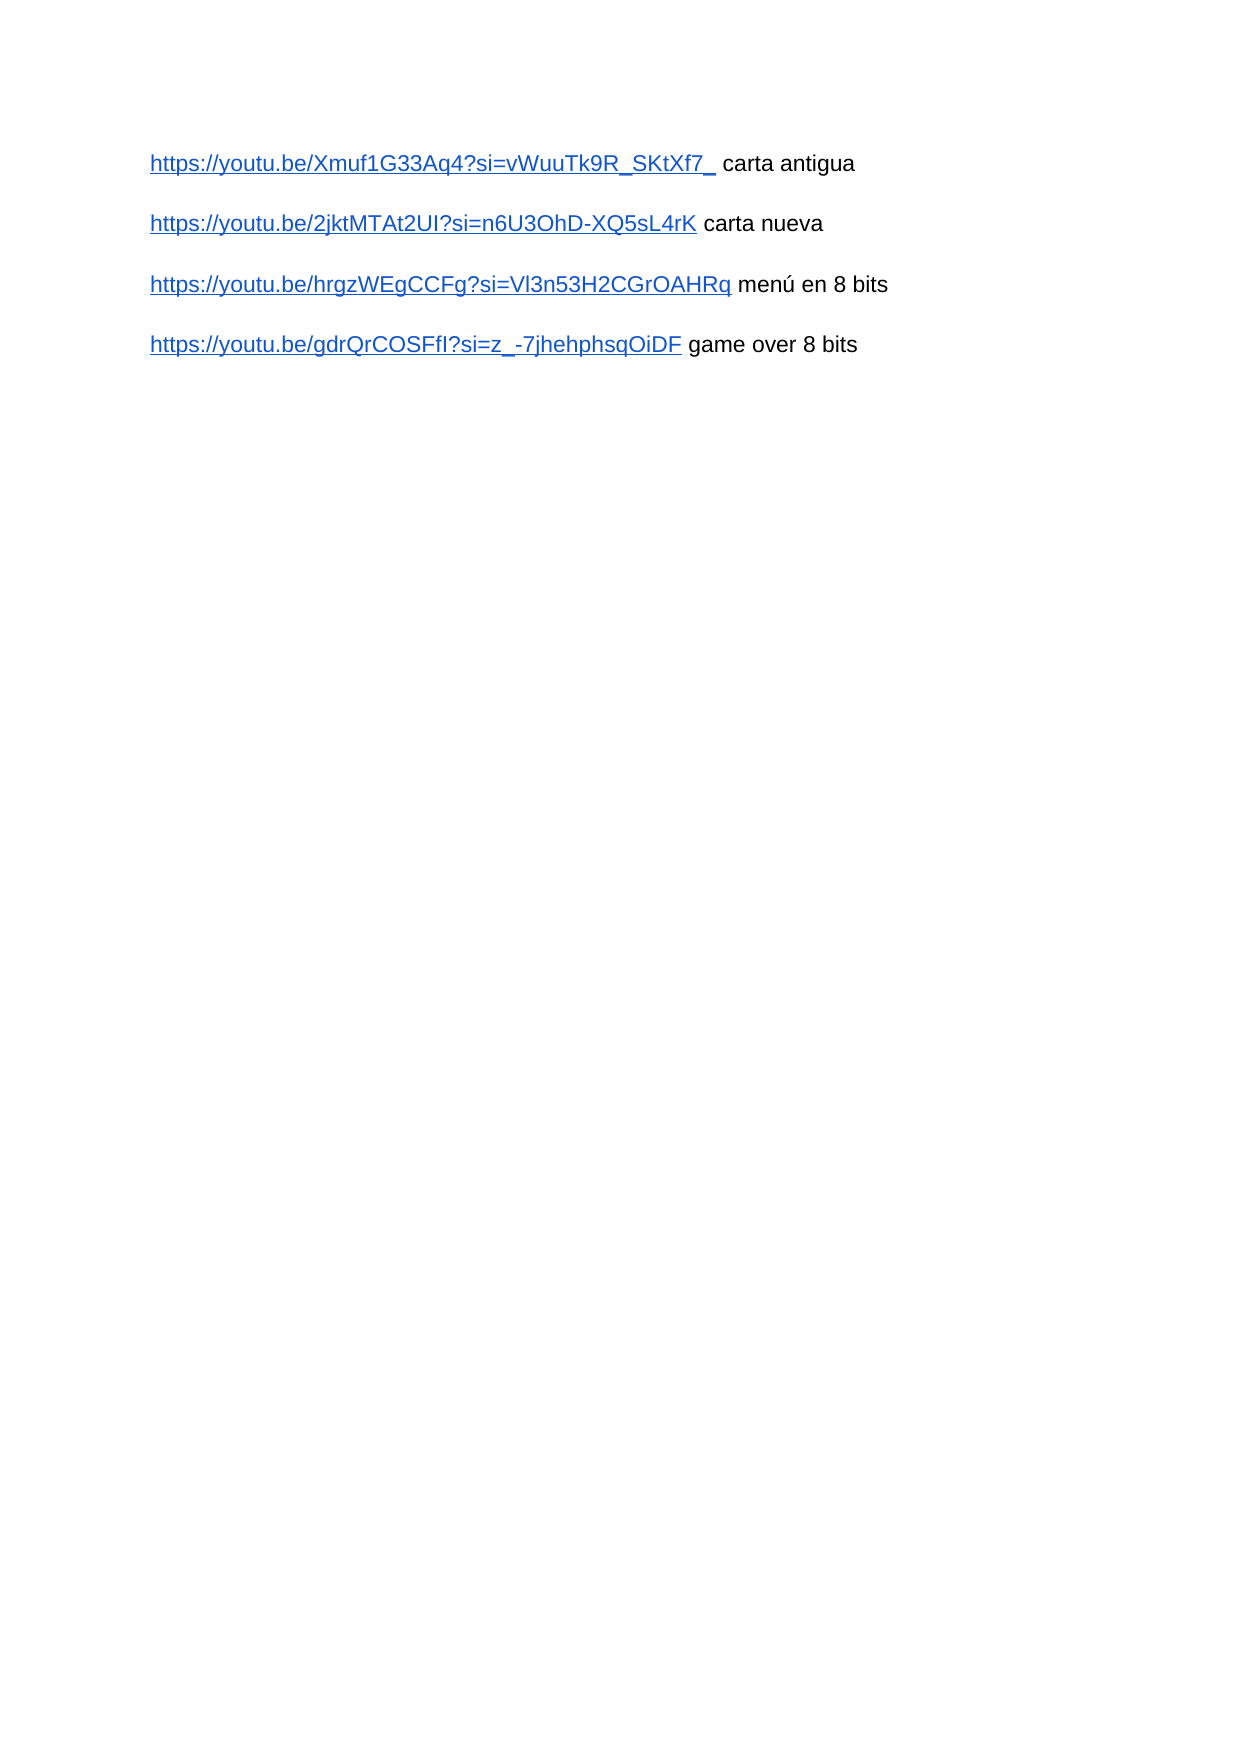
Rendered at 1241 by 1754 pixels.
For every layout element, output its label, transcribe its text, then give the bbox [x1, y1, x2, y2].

text https://youtu.be/Xmuf1G33Aq4?si=vWuuTk9R_SKtXf7_ carta antigua [150, 150, 1090, 176]
text https://youtu.be/hrgzWEgCCFg?si=Vl3n53H2CGrOAHRq menú en 8 bits [150, 271, 1090, 297]
text https://youtu.be/2jktMTAt2UI?si=n6U3OhD-XQ5sL4rK carta nueva [150, 210, 1090, 237]
text https://youtu.be/gdrQrCOSFfI?si=z_-7jhehphsqOiDF game over 8 bits [150, 331, 1090, 358]
